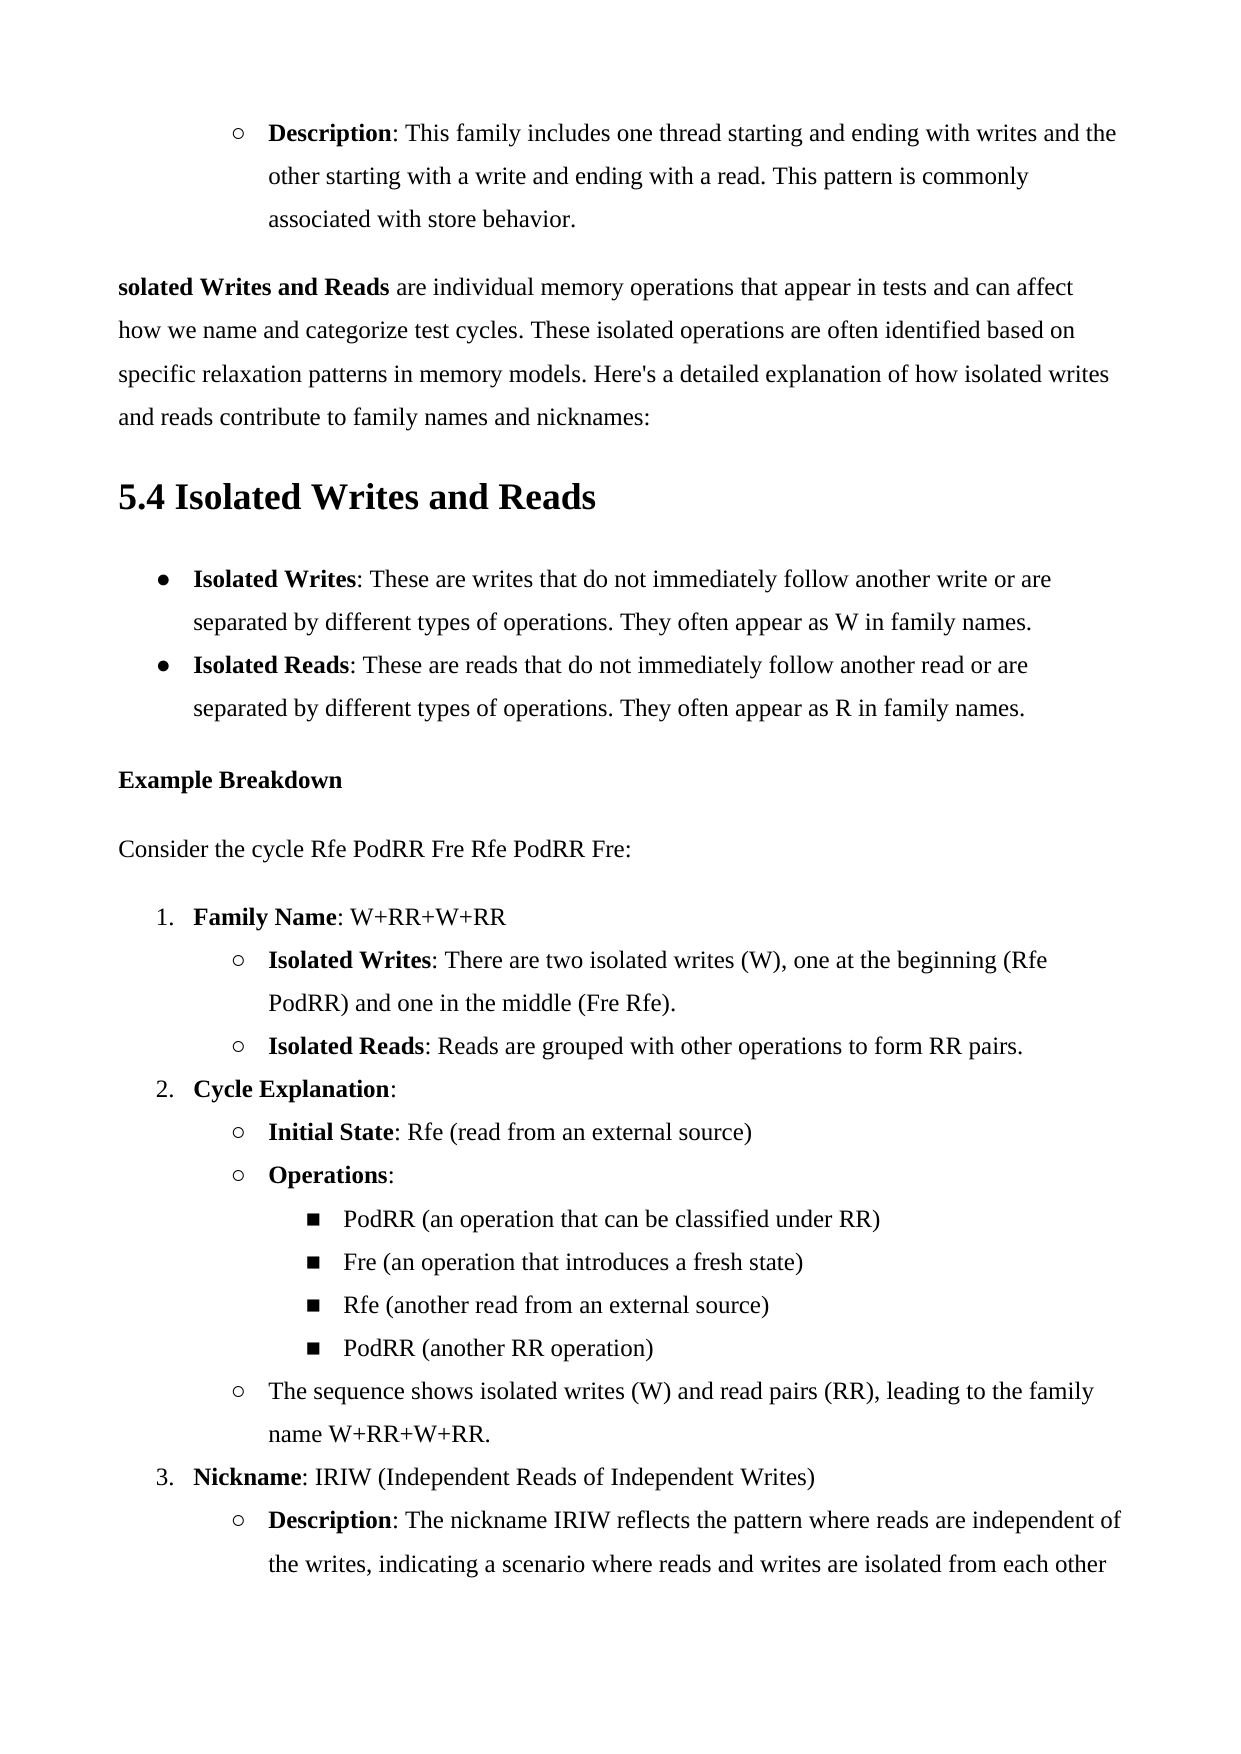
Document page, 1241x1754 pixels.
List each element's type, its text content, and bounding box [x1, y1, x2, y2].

list PodRR (an operation that can be classified under RR) [306, 1204, 1122, 1232]
list Nickname: IRIW (Independent Reads of Independent Writes) [156, 1462, 1122, 1491]
list Fre (an operation that introduces a fresh state) [306, 1247, 1122, 1276]
text Example Breakdown [118, 766, 1122, 794]
list Operations: [231, 1161, 1122, 1189]
list Isolated Writes: There are two isolated writes (W), one at the beginning (Rfe PodRR) and one in the middle (Fre Rfe). [231, 945, 1122, 1017]
list Description: This family includes one thread starting and ending with writes and the other starting with a write and ending with a read. This pattern is commonly associated with store behavior. [231, 118, 1122, 233]
list The sequence shows isolated writes (W) and read pairs (RR), leading to the family name W+RR+W+RR. [231, 1376, 1122, 1448]
list Isolated Reads: Reads are grouped with other operations to form RR pairs. [231, 1031, 1122, 1060]
list Family Name: W+RR+W+RR [156, 902, 1122, 931]
text Consider the cycle Rfe PodRR Fre Rfe PodRR Fre: [118, 834, 1122, 862]
list PodRR (another RR operation) [306, 1333, 1122, 1362]
text solated Writes and Reads are individual memory operations that appear in tests and can affect how we name and categorize test cycles. These isolated operations are often identified based on specific relaxation patterns in memory models. Here's a detailed explanation of how isolated writes and reads contribute to family names and nicknames: [118, 272, 1122, 431]
subtitle 5.4 Isolated Writes and Reads [118, 474, 1122, 517]
list Rfe (another read from an external source) [306, 1290, 1122, 1319]
list Isolated Writes: These are writes that do not immediately follow another write or are separated by different types of operations. They often appear as W in family names. [156, 564, 1122, 636]
list Description: The nickname IRIW reflects the pattern where reads are independent of the writes, indicating a scenario where reads and writes are isolated from each other [231, 1506, 1122, 1577]
list Cycle Explanation: [156, 1074, 1122, 1103]
list Isolated Reads: These are reads that do not immediately follow another read or are separated by different types of operations. They often appear as R in family names. [156, 650, 1122, 722]
list Initial State: Rfe (read from an external source) [231, 1117, 1122, 1146]
